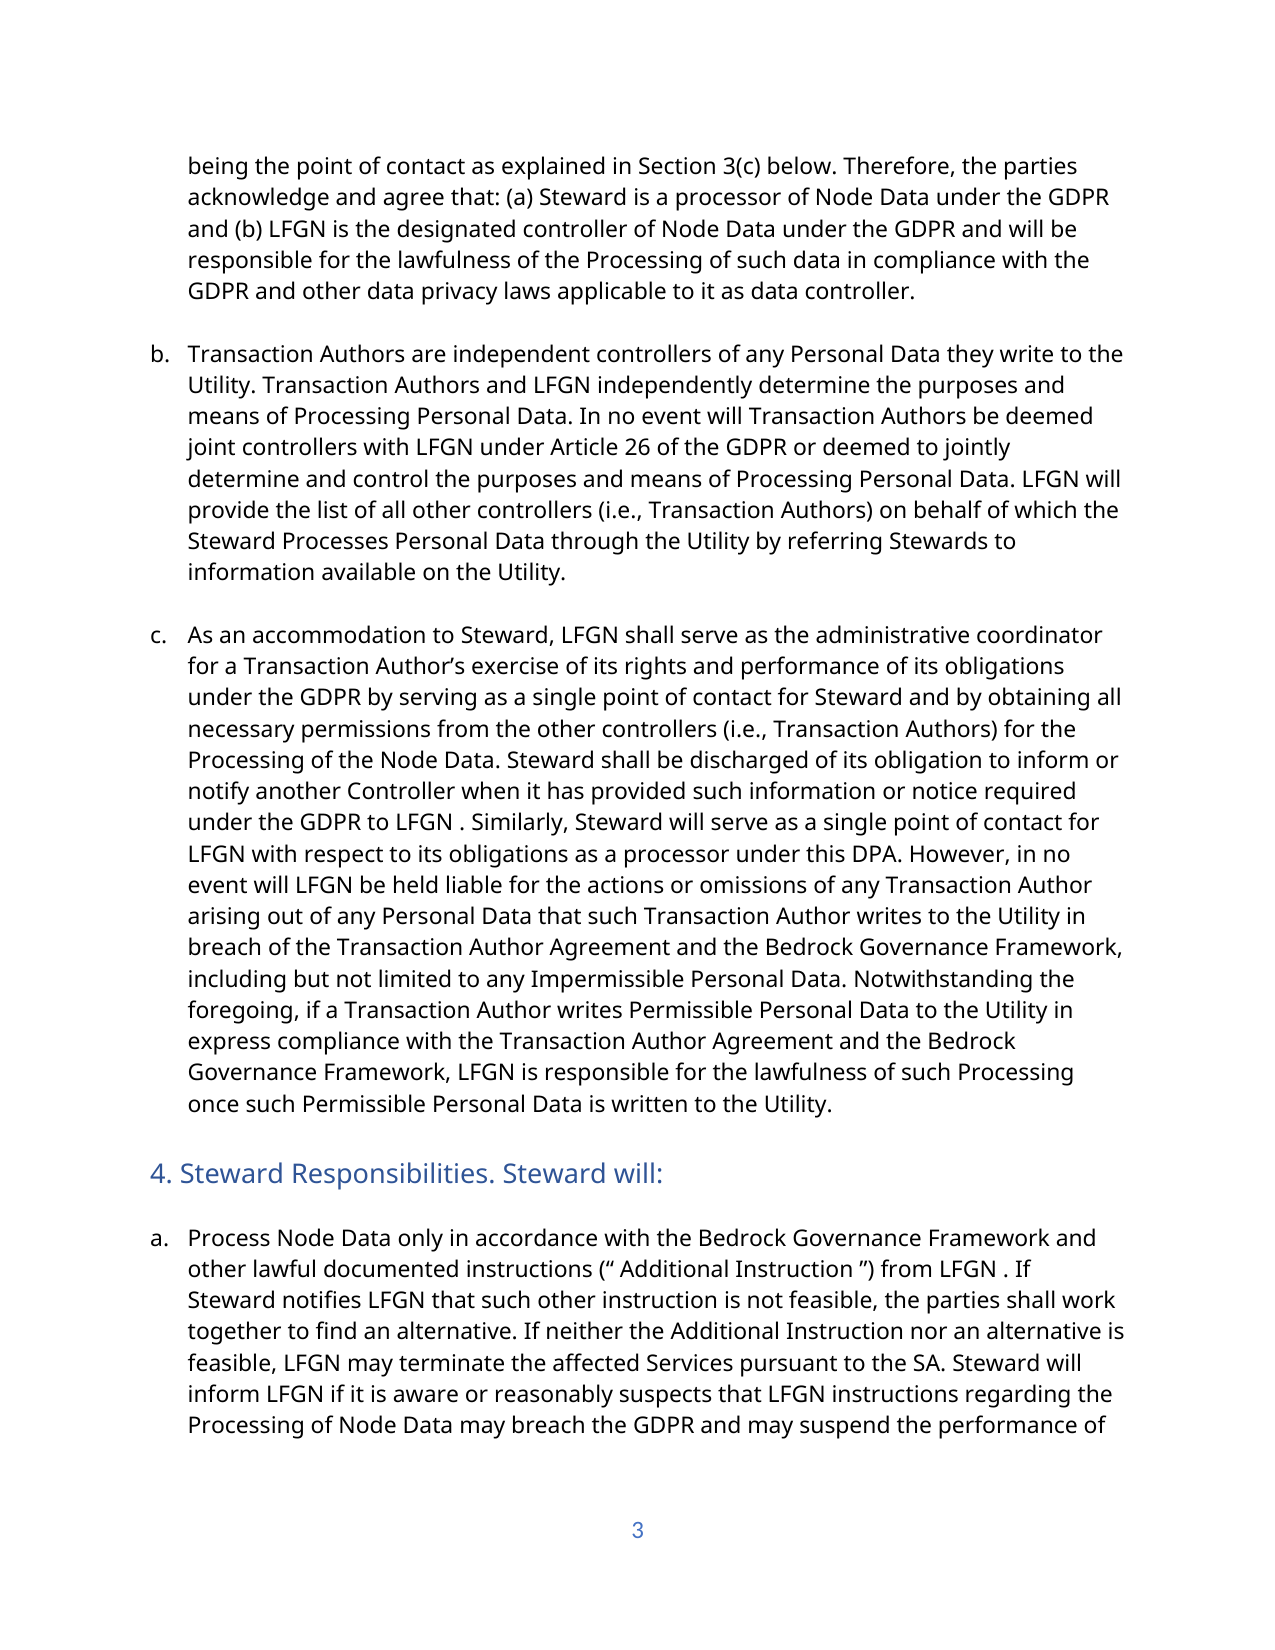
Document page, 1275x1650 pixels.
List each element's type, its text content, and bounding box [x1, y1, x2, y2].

list As an accommodation to Steward, LFGN shall serve as the administrative coordinator for a Transaction Author’s exercise of its rights and performance of its obligations under the GDPR by serving as a single point of contact for Steward and by obtaining all necessary permissions from the other controllers (i.e., Transaction Authors) for the Processing of the Node Data. Steward shall be discharged of its obligation to inform or notify another Controller when it has provided such information or notice required under the GDPR to LFGN . Similarly, Steward will serve as a single point of contact for LFGN with respect to its obligations as a processor under this DPA. However, in no event will LFGN be held liable for the actions or omissions of any Transaction Author arising out of any Personal Data that such Transaction Author writes to the Utility in breach of the Transaction Author Agreement and the Bedrock Governance Framework, including but not limited to any Impermissible Personal Data. Notwithstanding the foregoing, if a Transaction Author writes Permissible Personal Data to the Utility in express compliance with the Transaction Author Agreement and the Bedrock Governance Framework, LFGN is responsible for the lawfulness of such Processing once such Permissible Personal Data is written to the Utility. [150, 619, 1125, 1119]
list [150, 150, 1125, 306]
list Transaction Authors are independent controllers of any Personal Data they write to the Utility. Transaction Authors and LFGN independently determine the purposes and means of Processing Personal Data. In no event will Transaction Authors be deemed joint controllers with LFGN under Article 26 of the GDPR or deemed to jointly determine and control the purposes and means of Processing Personal Data. LFGN will provide the list of all other controllers (i.e., Transaction Authors) on behalf of which the Steward Processes Personal Data through the Utility by referring Stewards to information available on the Utility. [150, 337, 1125, 587]
subtitle 4. Steward Responsibilities. Steward will: [150, 1154, 1125, 1191]
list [150, 1222, 1125, 1440]
